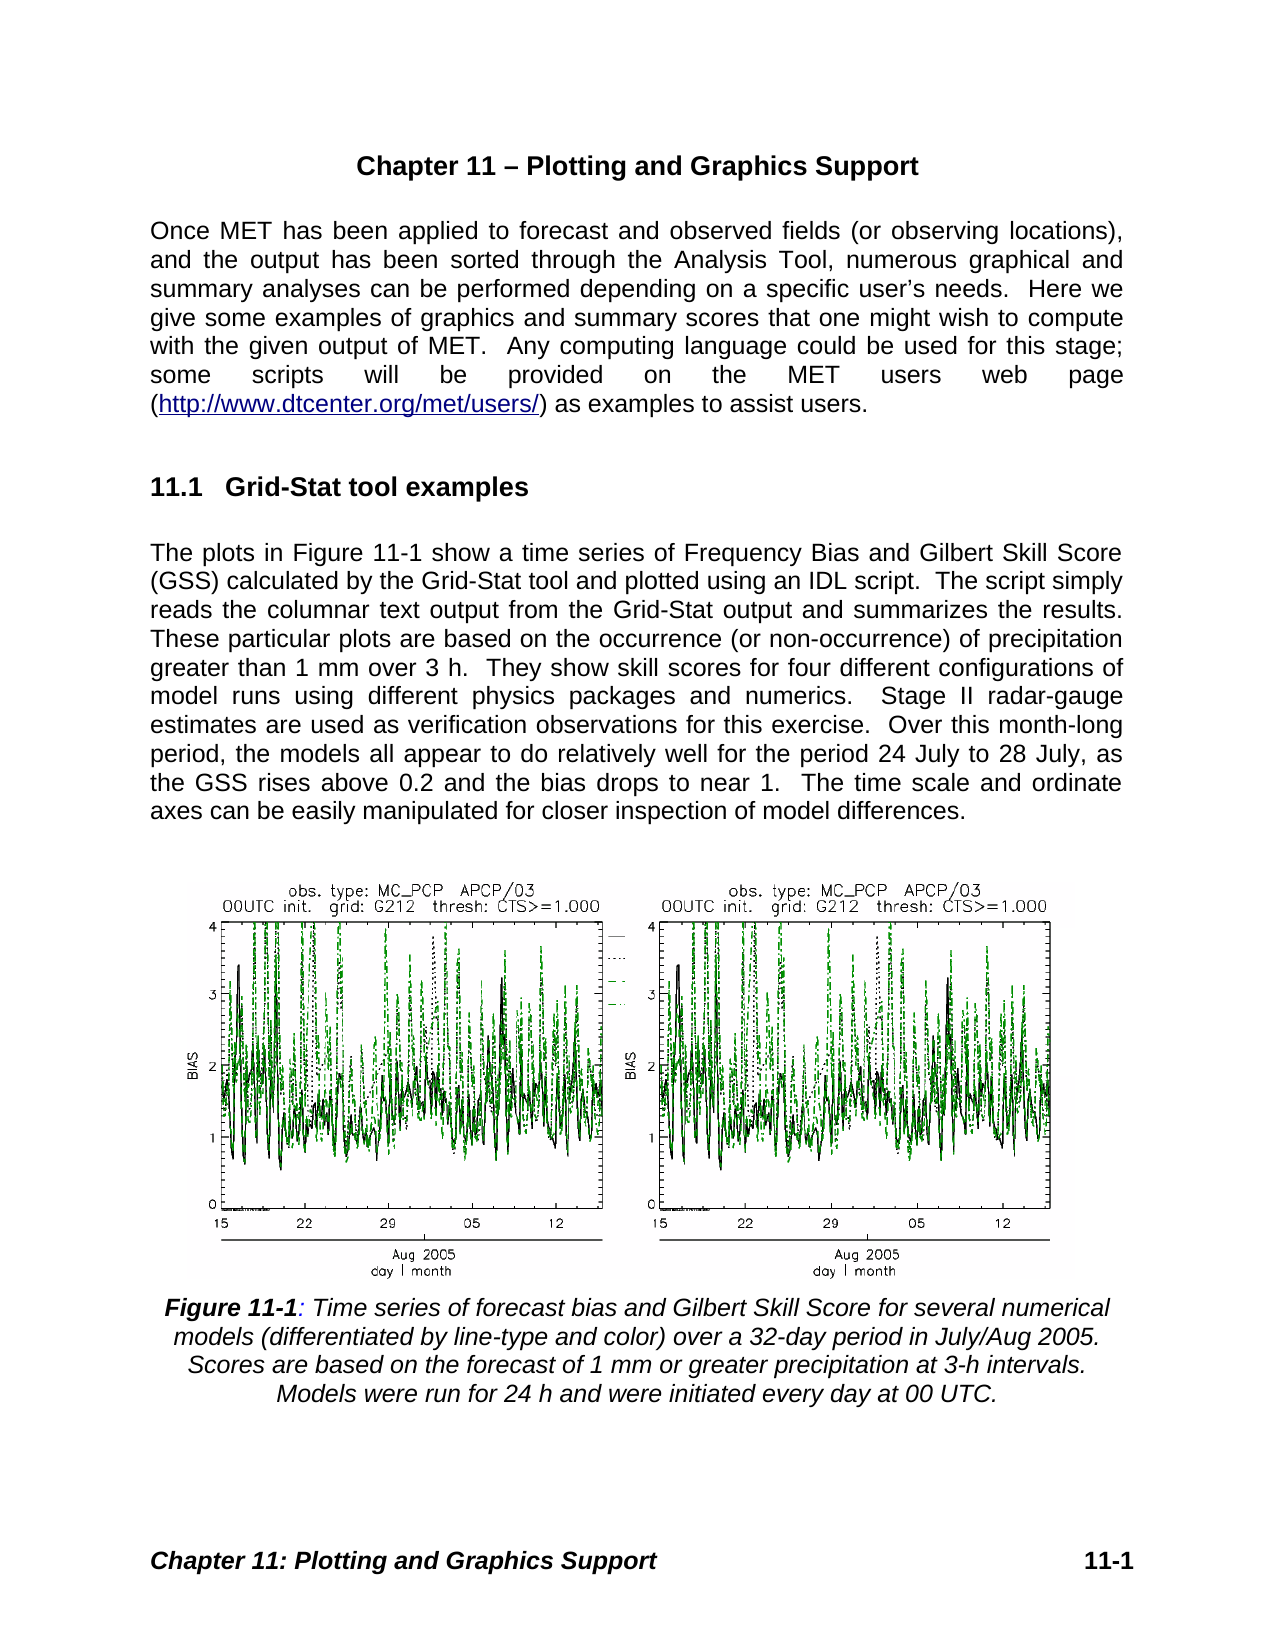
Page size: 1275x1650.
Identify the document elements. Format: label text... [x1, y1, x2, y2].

subtitle Chapter 11 – Plotting and Graphics Support [150, 150, 1125, 181]
text The plots in Figure 11-1 show a time series of Frequency Bias and Gilbert Skill Score (GSS) calculated by the Grid-Stat tool and plotted using an IDL script. The script simply reads the columnar text output from the Grid-Stat output and summarizes the results. These particular plots are based on the occurrence (or non-occurrence) of precipitation greater than 1 mm over 3 h. They show skill scores for four different configurations of model runs using different physics packages and numerics. Stage II radar-gauge estimates are used as verification observations for this exercise. Over this month-long period, the models all appear to do relatively well for the period 24 July to 28 July, as the GSS rises above 0.2 and the bias drops to near 1. The time scale and ordinate axes can be easily manipulated for closer inspection of model differences. [150, 537, 1125, 825]
text Once MET has been applied to forecast and observed fields (or observing locations), and the output has been sorted through the Analysis Tool, numerous graphical and summary analyses can be performed depending on a specific user’s needs. Here we give some examples of graphics and summary scores that one might wish to compute with the given output of MET. Any computing language could be used for this stage; some scripts will be provided on the MET users web page (http://www.dtcenter.org/met/users/) as examples to assist users. [150, 216, 1125, 417]
text Figure 11-1: Time series of forecast bias and Gilbert Skill Score for several numerical models (differentiated by line-type and color) over a 32-day period in July/Aug 2005. Scores are based on the forecast of 1 mm or greater precipitation at 3-h intervals. Models were run for 24 h and were initiated every day at 00 UTC. [150, 1293, 1125, 1408]
subtitle 11.1 Grid-Stat tool examples [150, 471, 1125, 502]
